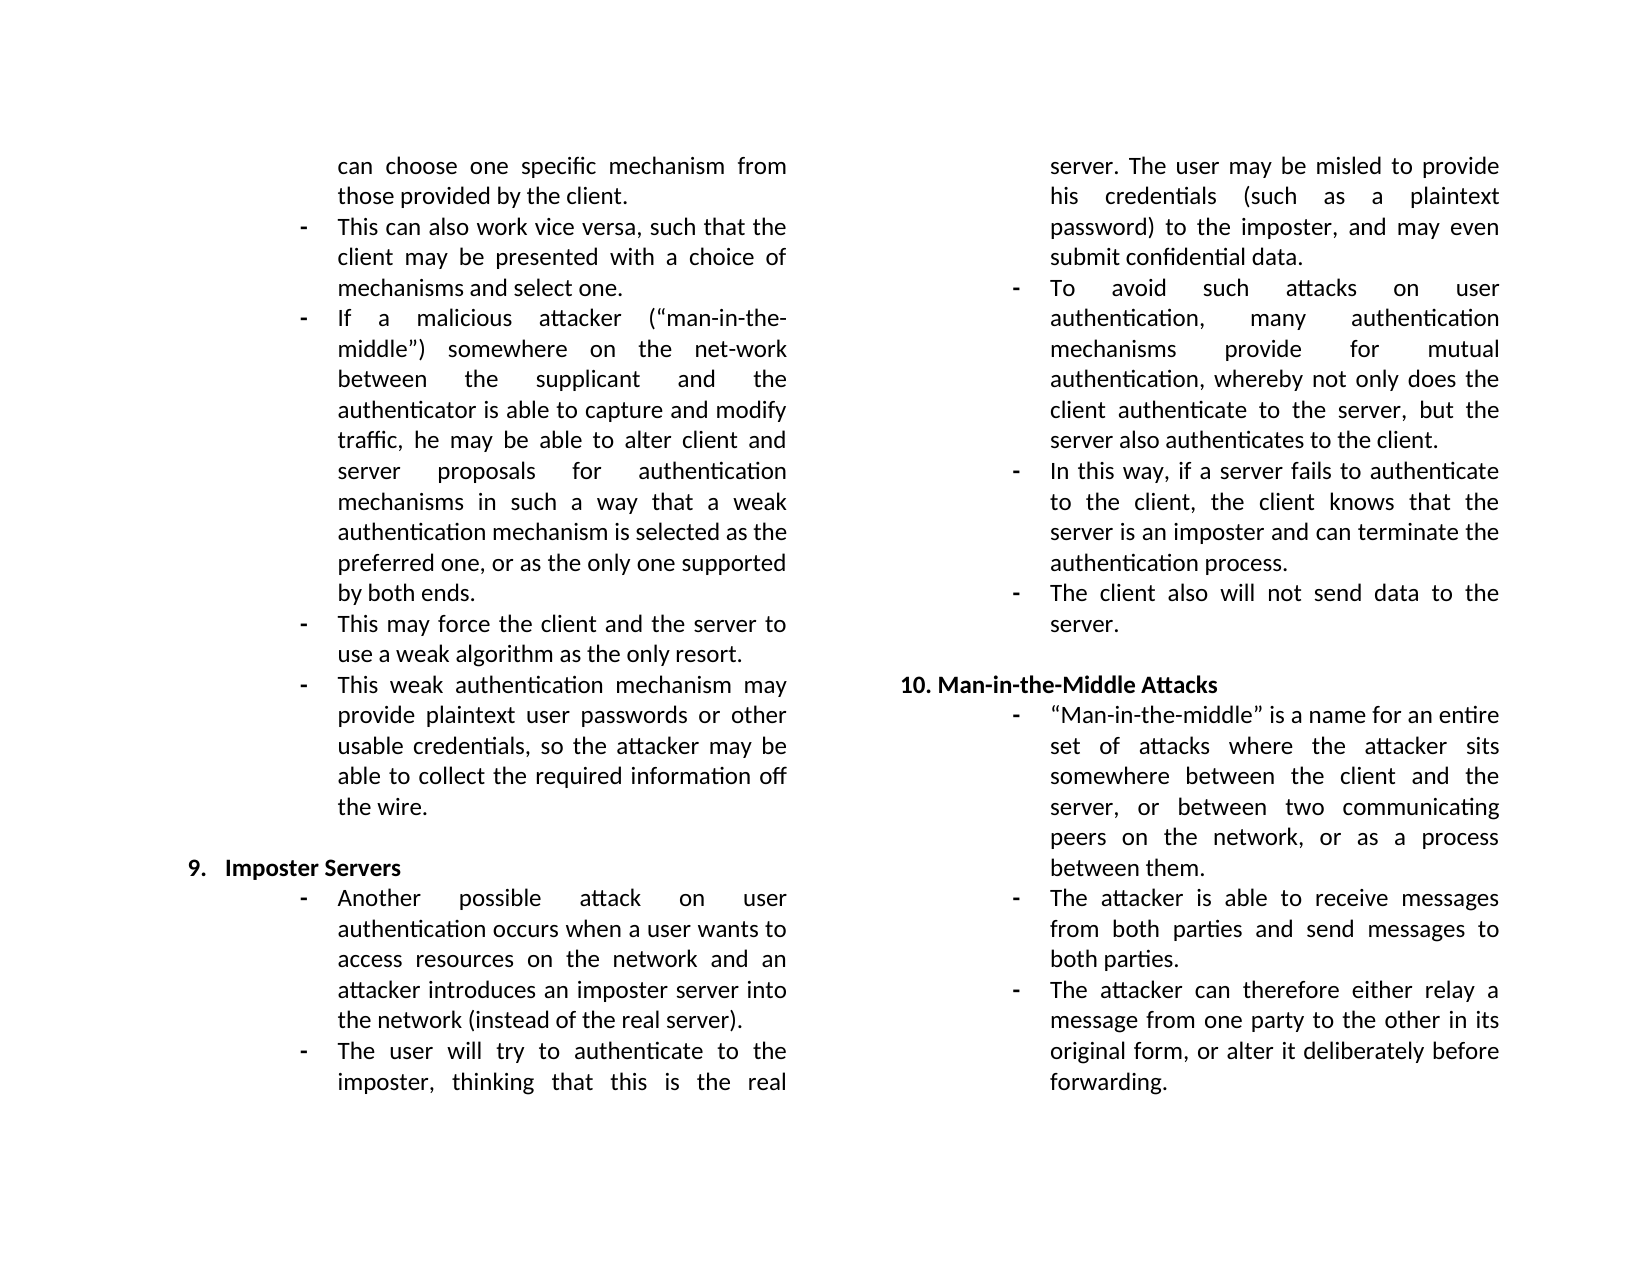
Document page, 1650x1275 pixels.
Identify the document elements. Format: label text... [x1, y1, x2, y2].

list Another possible attack on user authentication occurs when a user wants to access resources on the network and an attacker introduces an imposter server into the network (instead of the real server). [300, 882, 787, 1035]
list Imposter Servers [187, 852, 787, 882]
list This can also work vice versa, such that the client may be presented with a choice of mechanisms and select one. [300, 211, 787, 303]
list If a malicious attacker (“man-in-the-middle”) somewhere on the net-work between the supplicant and the authenticator is able to capture and modify traffic, he may be able to alter client and server proposals for authentication mechanisms in such a way that a weak authentication mechanism is selected as the preferred one, or as the only one supported by both ends. [300, 303, 787, 608]
list In this way, if a server fails to authenticate to the client, the client knows that the server is an imposter and can terminate the authentication process. [1012, 455, 1500, 577]
list “Man-in-the-middle” is a name for an entire set of attacks where the attacker sits somewhere between the client and the server, or between two communicating peers on the network, or as a process between them. [1012, 699, 1500, 882]
list Man-in-the-Middle Attacks [900, 669, 1500, 699]
list The attacker is able to receive messages from both parties and send messages to both parties. [1012, 882, 1500, 974]
list The user will try to authenticate to the imposter, thinking that this is the real server. The user may be misled to provide his credentials (such as a plaintext password) to the imposter, and may even submit confidential data. [300, 1035, 787, 1096]
list The attacker can therefore either relay a message from one party to the other in its original form, or alter it deliberately before forwarding. [1012, 974, 1500, 1096]
list The client also will not send data to the server. [1012, 577, 1500, 638]
list This weak authentication mechanism may provide plaintext user passwords or other usable credentials, so the attacker may be able to collect the required information off the wire. [300, 669, 787, 821]
list The user will try to authenticate to the imposter, thinking that this is the real server. The user may be misled to provide his credentials (such as a plaintext password) to the imposter, and may even submit confidential data. [1012, 150, 1500, 272]
list This may force the client and the server to use a weak algorithm as the only resort. [300, 608, 787, 669]
list To avoid such attacks on user authentication, many authentication mechanisms provide for mutual authentication, whereby not only does the client authenticate to the server, but the server also authenticates to the client. [1012, 272, 1500, 455]
